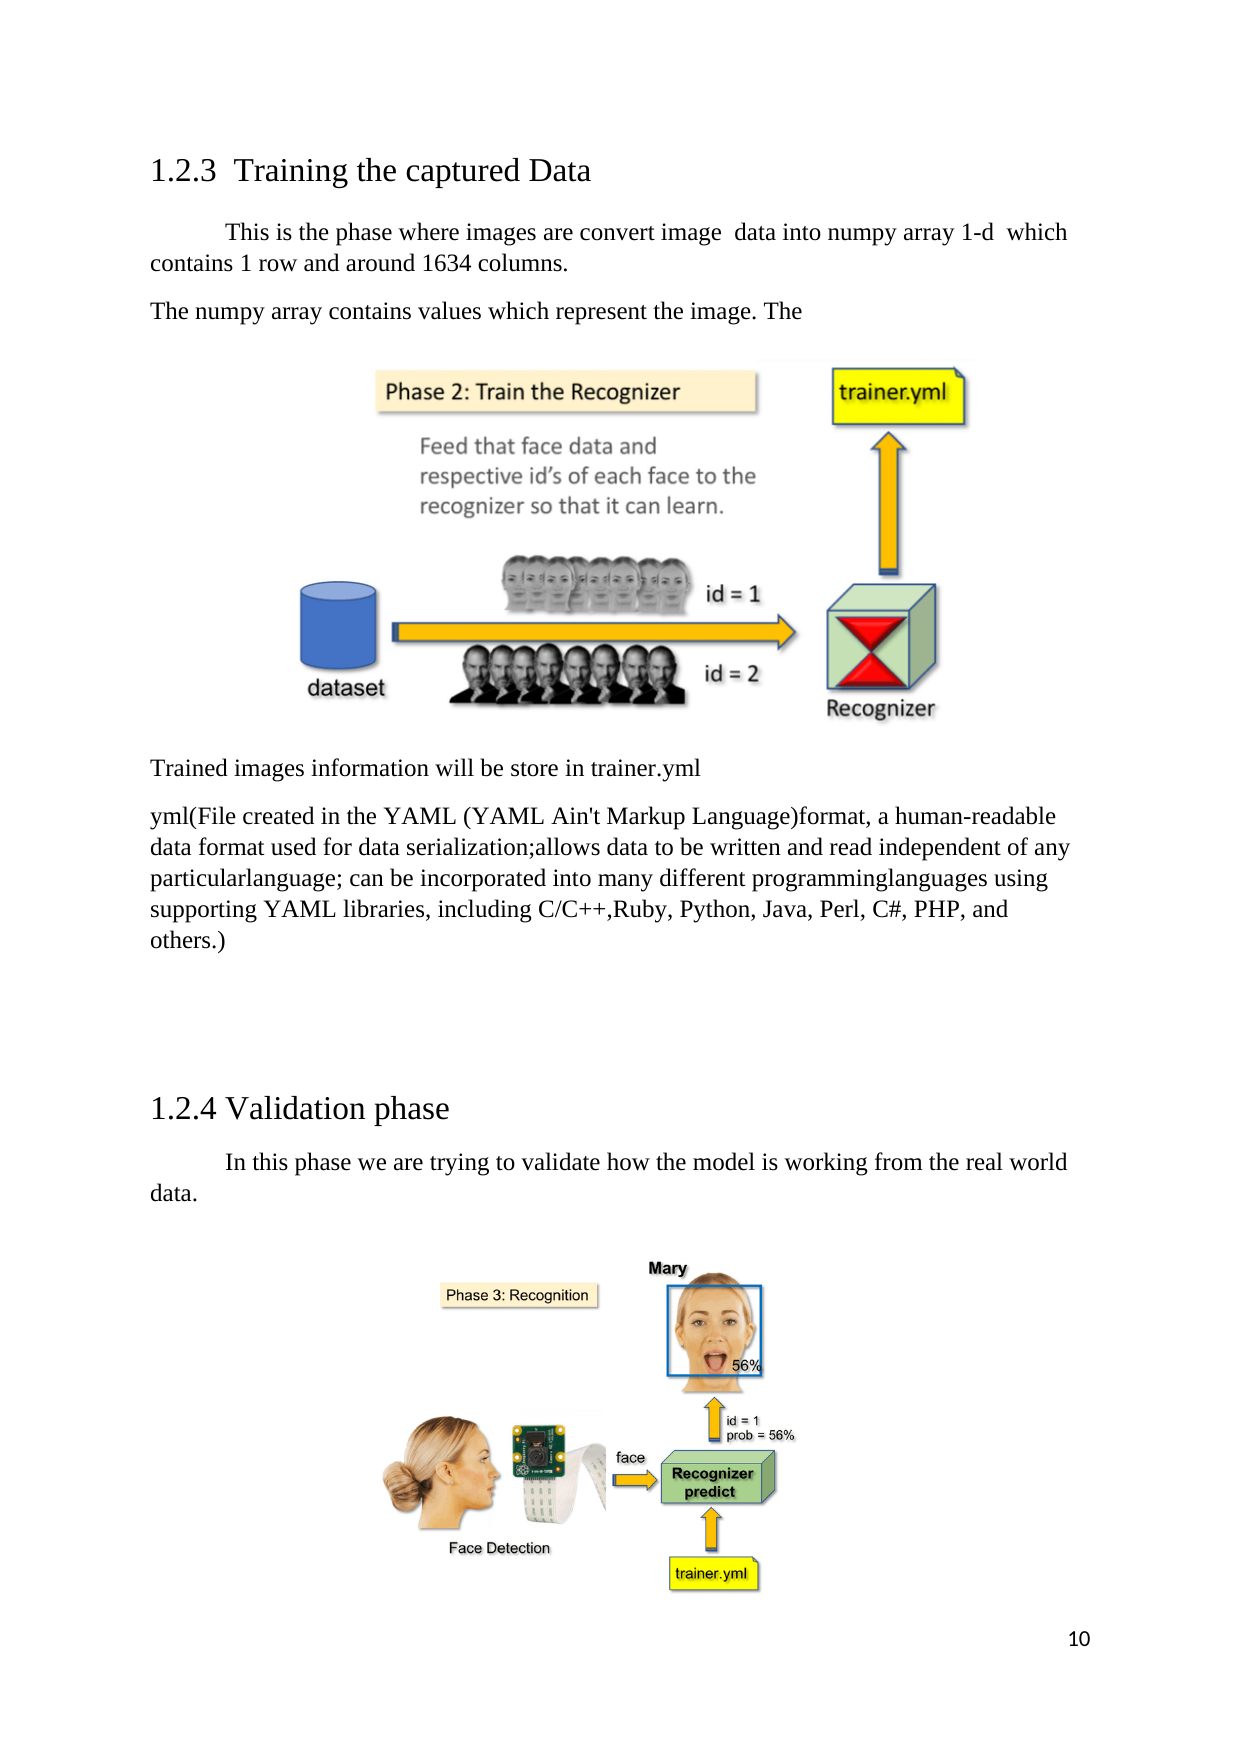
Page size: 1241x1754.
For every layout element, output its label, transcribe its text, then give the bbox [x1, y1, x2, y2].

text This is the phase where images are convert image data into numpy array 1-d which contains 1 row and around 1634 columns. [150, 217, 1090, 277]
text 1.2.3 Training the captured Data [150, 150, 1090, 188]
text yml(File created in the YAML (YAML Ain't Markup Language)format, a human-readable data format used for data serialization;allows data to be written and read independent of any particularlanguage; can be incorporated into many different programminglanguages using supporting YAML libraries, including C/C++,Ruby, Python, Java, Perl, C#, PHP, and others.) [150, 801, 1090, 954]
text 1.2.4 Validation phase [150, 1089, 1090, 1127]
text In this phase we are trying to validate how the model is working from the real world data. [150, 1147, 1090, 1206]
picture [378, 1256, 801, 1598]
picture [285, 355, 982, 732]
text The numpy array contains values which represent the image. The [150, 296, 1090, 325]
